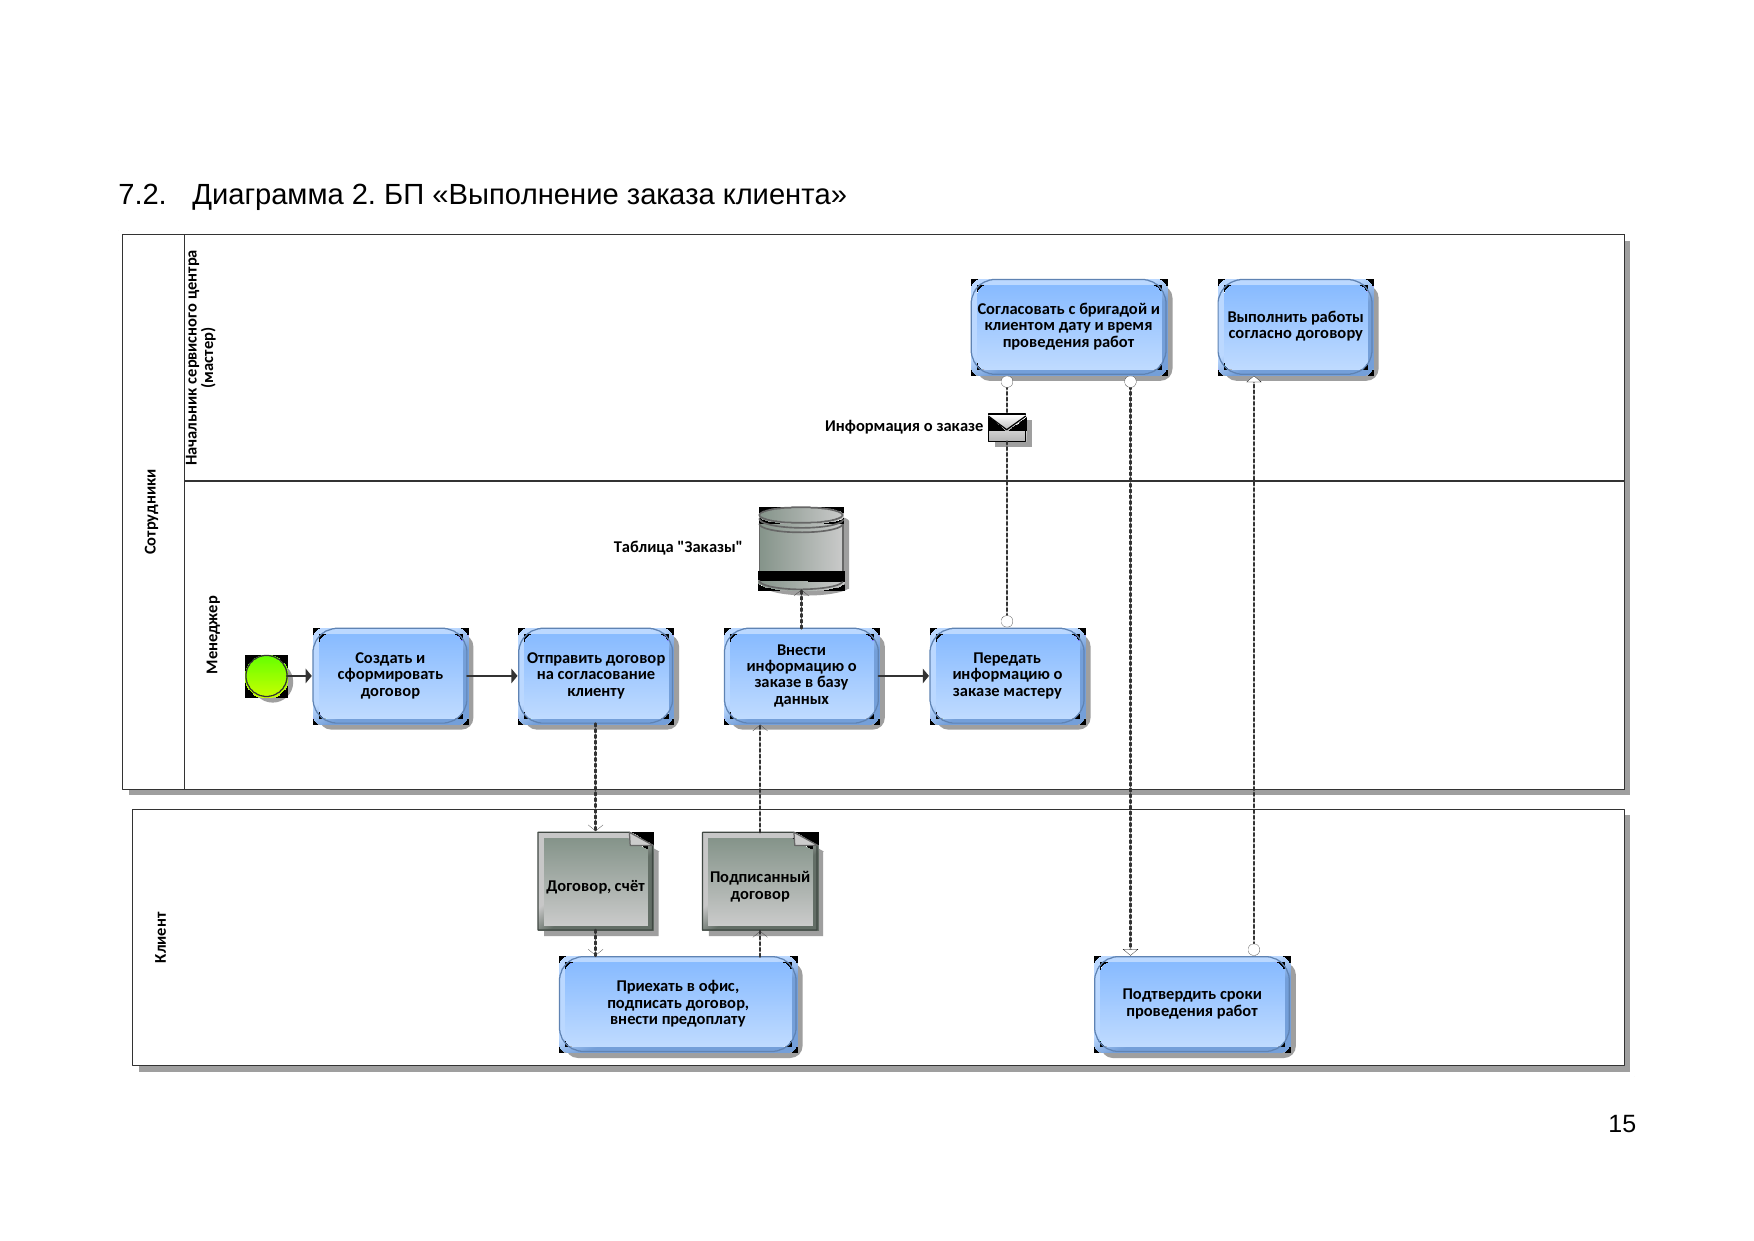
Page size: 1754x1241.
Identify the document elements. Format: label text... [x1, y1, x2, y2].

subtitle Диаграмма 2. БП «Выполнение заказа клиента» [118, 177, 1636, 211]
